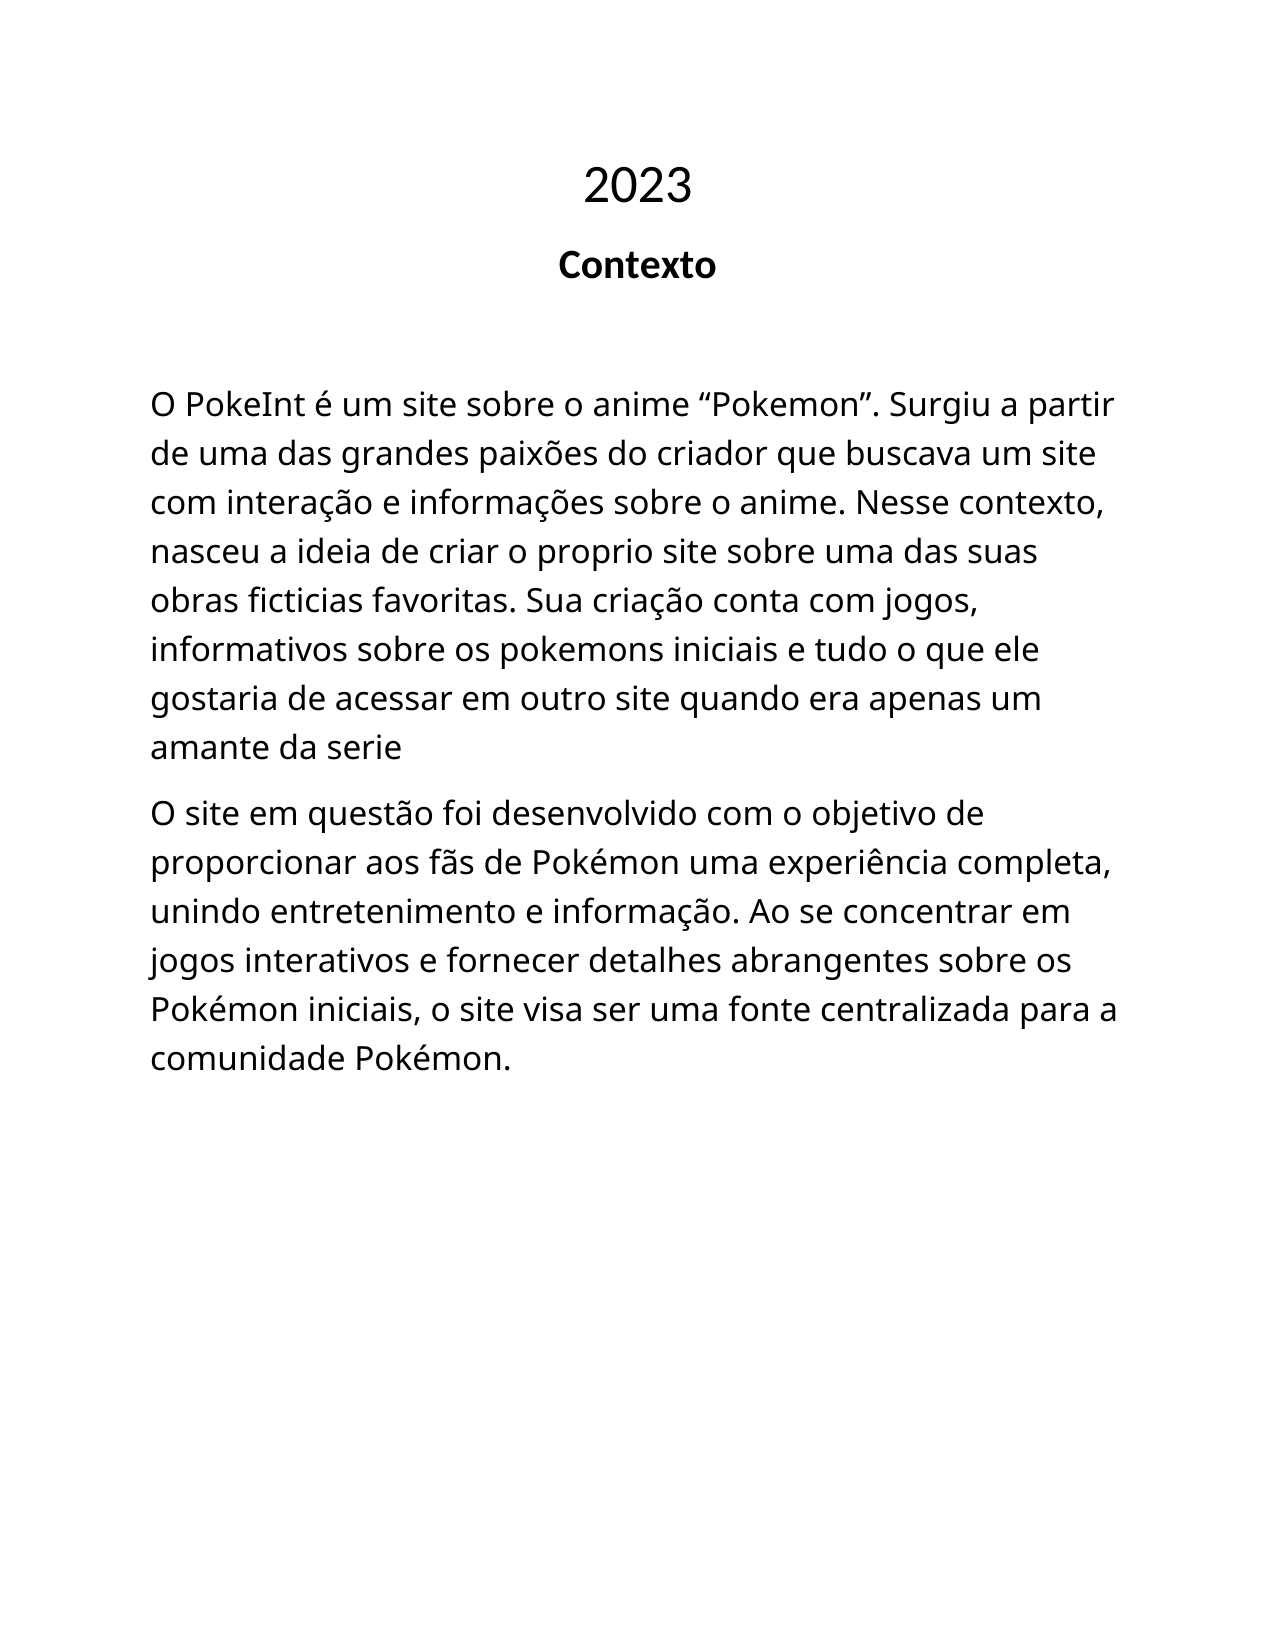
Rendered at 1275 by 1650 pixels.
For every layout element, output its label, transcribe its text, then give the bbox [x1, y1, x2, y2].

text Contexto [150, 238, 1125, 289]
text O PokeInt é um site sobre o anime “Pokemon”. Surgiu a partir de uma das grandes paixões do criador que buscava um site com interação e informações sobre o anime. Nesse contexto, nasceu a ideia de criar o proprio site sobre uma das suas obras ficticias favoritas. Sua criação conta com jogos, informativos sobre os pokemons iniciais e tudo o que ele gostaria de acessar em outro site quando era apenas um amante da serie [150, 381, 1125, 769]
text O site em questão foi desenvolvido com o objetivo de proporcionar aos fãs de Pokémon uma experiência completa, unindo entretenimento e informação. Ao se concentrar em jogos interativos e fornecer detalhes abrangentes sobre os Pokémon iniciais, o site visa ser uma fonte centralizada para a comunidade Pokémon. [150, 789, 1125, 1080]
text 2023 [150, 150, 1125, 216]
